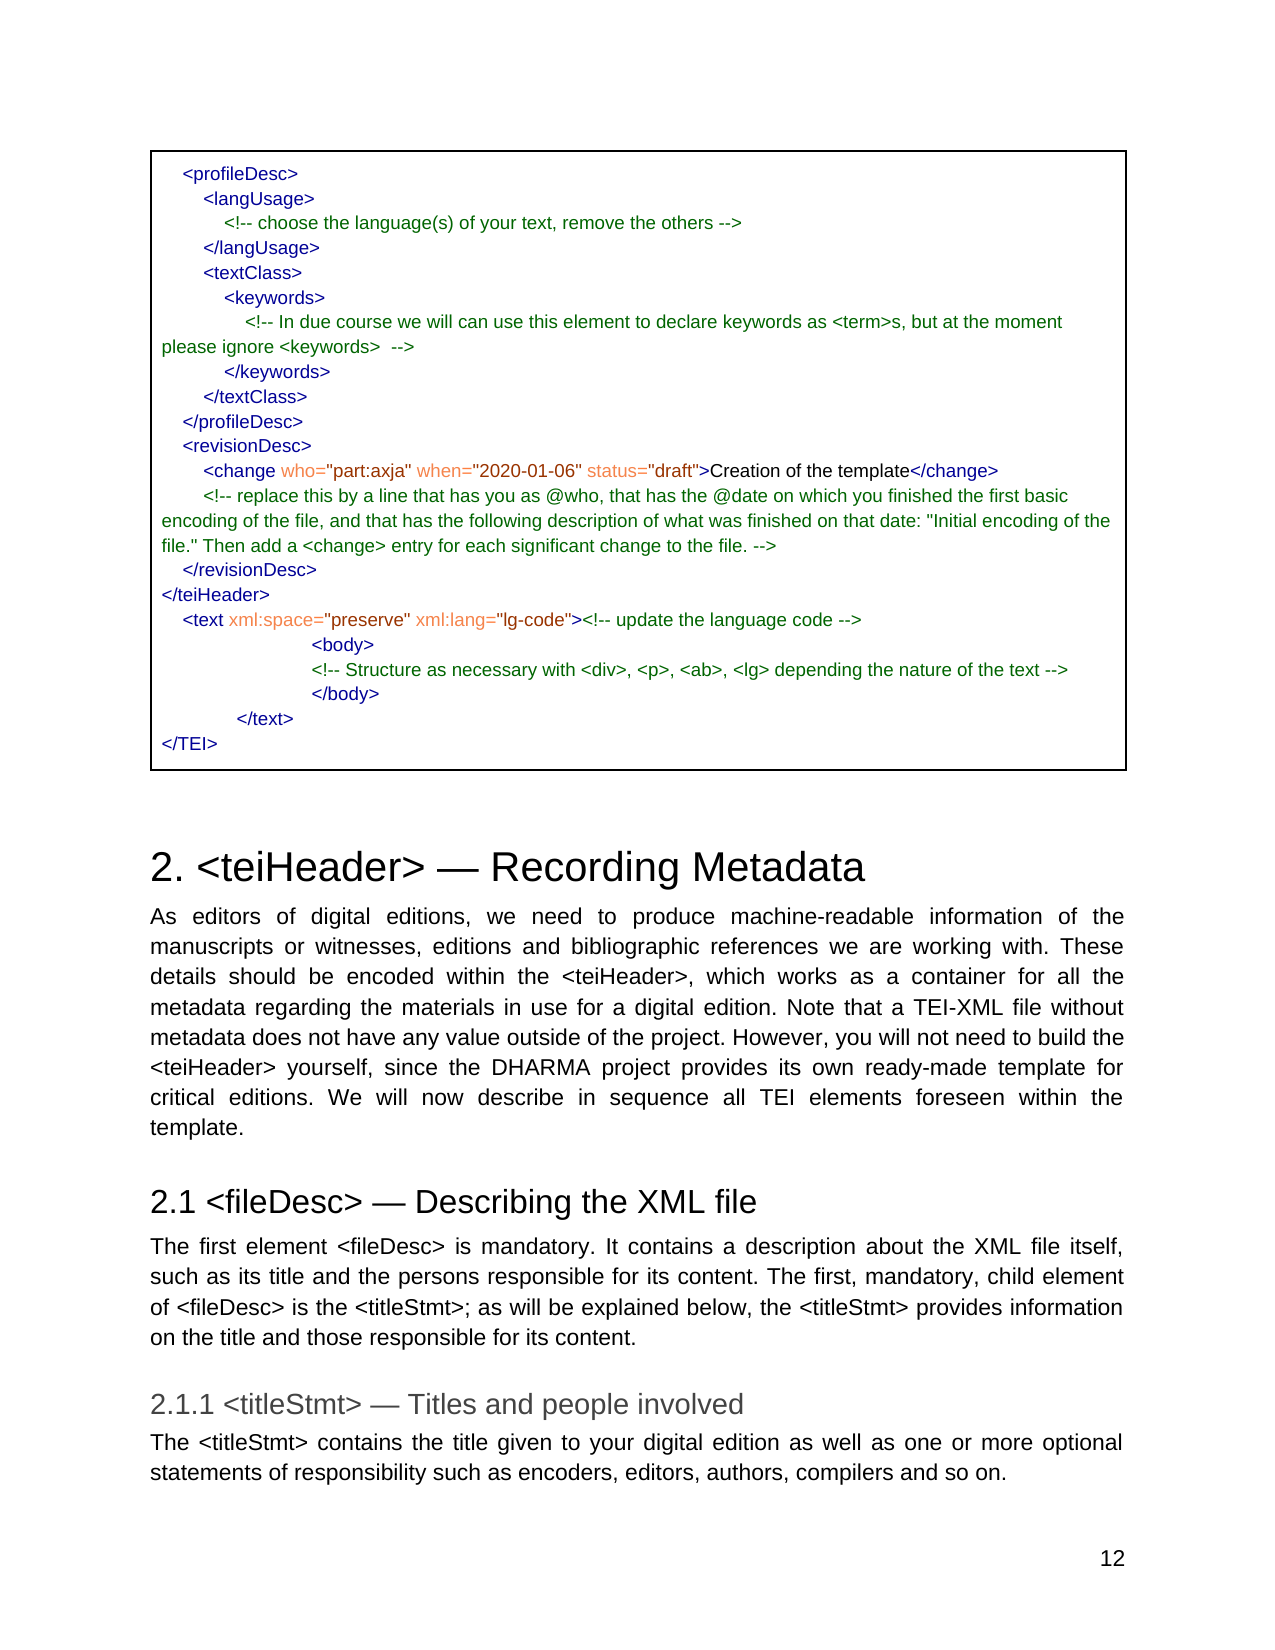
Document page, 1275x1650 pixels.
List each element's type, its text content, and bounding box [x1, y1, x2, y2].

subtitle 2. <teiHeader> — Recording Metadata [150, 842, 1125, 890]
subtitle 2.1 <fileDesc> — Describing the XML file [150, 1182, 1125, 1221]
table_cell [152, 152, 1125, 768]
text The <titleStmt> contains the title given to your digital edition as well as one or more optional statements of responsibility such as encoders, editors, authors, compilers and so on. [150, 1429, 1125, 1486]
text As editors of digital editions, we need to produce machine-readable information of the manuscripts or witnesses, editions and bibliographic references we are working with. These details should be encoded within the <teiHeader>, which works as a container for all the metadata regarding the materials in use for a digital edition. Note that a TEI-XML file without metadata does not have any value outside of the project. However, you will not need to build the <teiHeader> yourself, since the DHARMA project provides its own ready-made template for critical editions. We will now describe in sequence all TEI elements foreseen within the template. [150, 903, 1125, 1141]
subtitle 2.1.1 <titleStmt> — Titles and people involved [150, 1387, 1125, 1421]
text The first element <fileDesc> is mandatory. It contains a description about the XML file itself, such as its title and the persons responsible for its content. The first, mandatory, child element of <fileDesc> is the <titleStmt>; as will be explained below, the <titleStmt> provides information on the title and those responsible for its content. [150, 1233, 1125, 1350]
